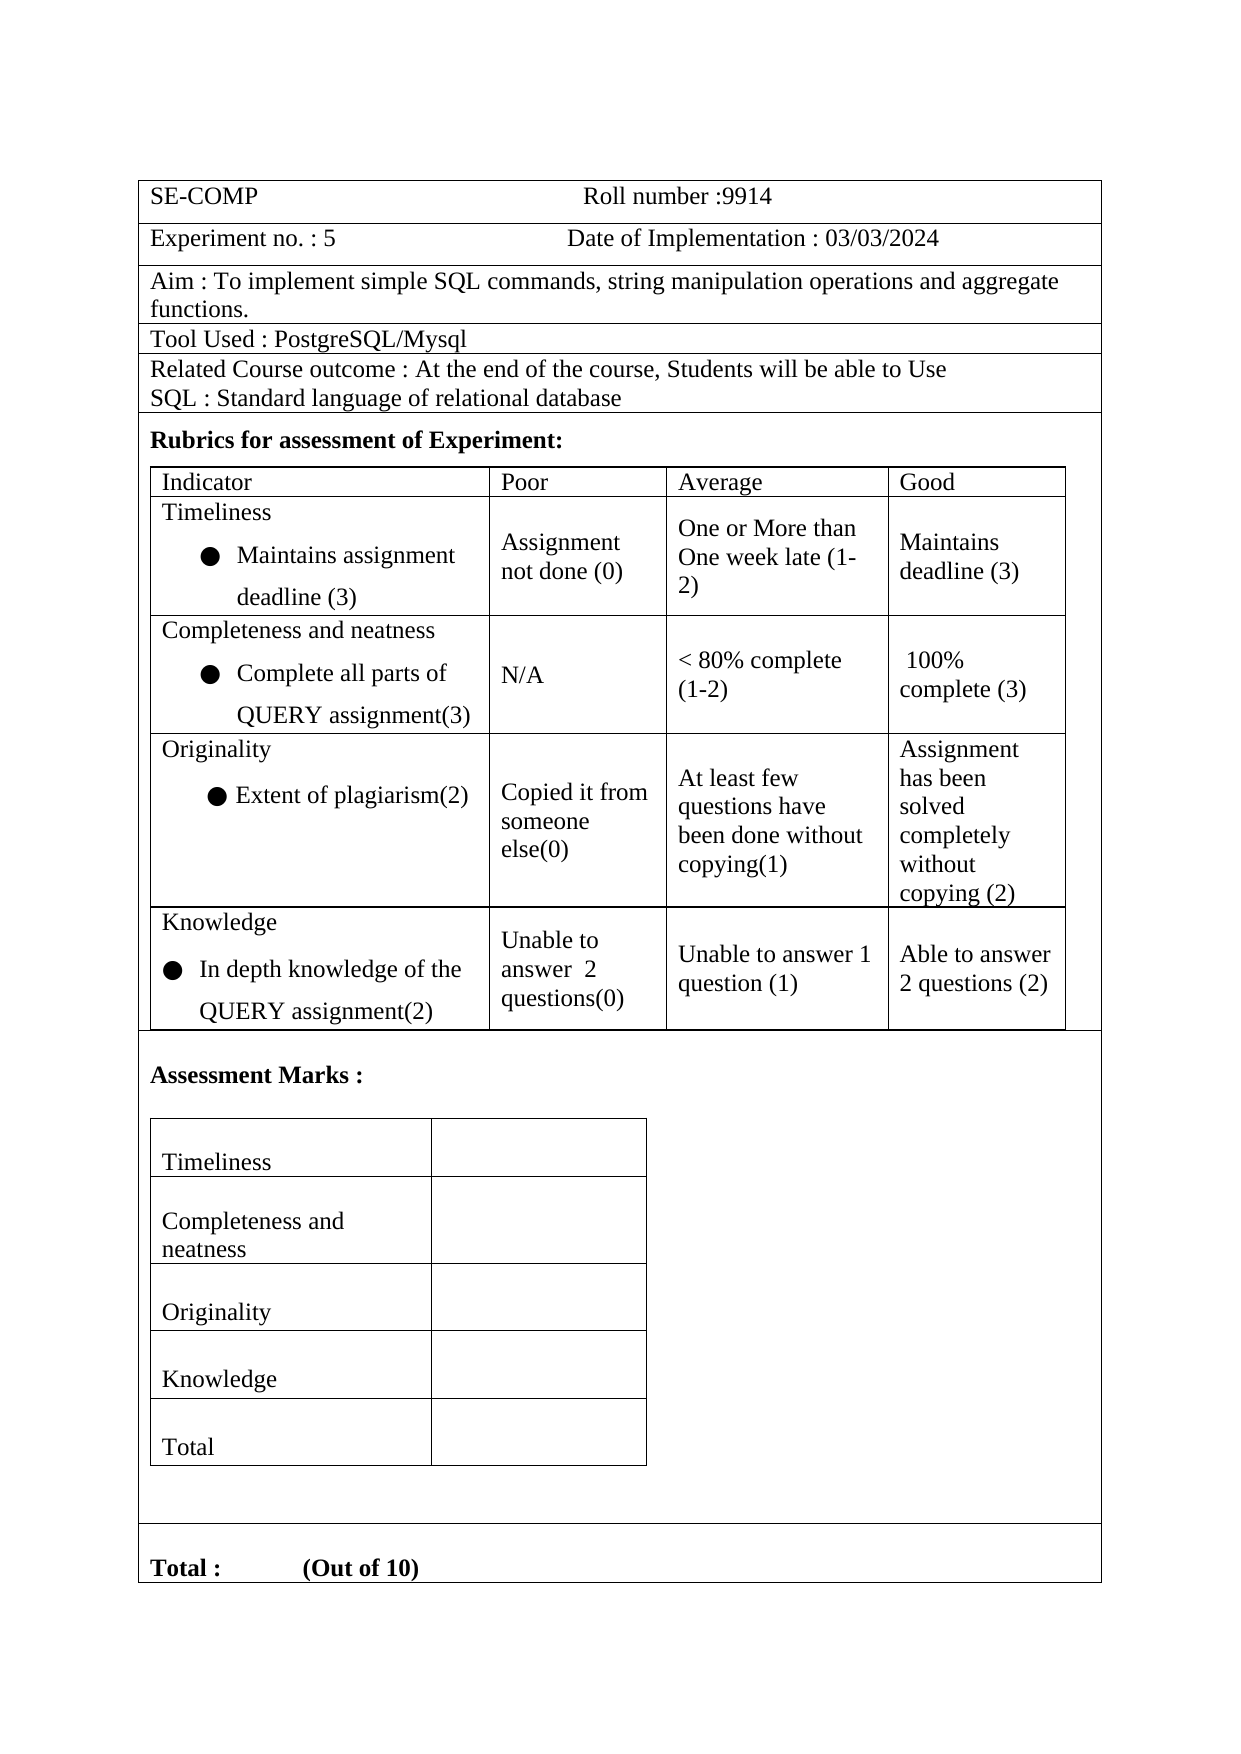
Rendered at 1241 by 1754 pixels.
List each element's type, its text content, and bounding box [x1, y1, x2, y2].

table_cell Assessment Marks : [139, 1031, 1101, 1523]
table_header SE-COMP Roll number :9914 [139, 181, 1101, 222]
table_cell Related Course outcome : At the end of the course, Students will be able to Use SQL : Standard language of relational database [139, 354, 1101, 412]
table_cell Experiment no. : 5 Date of Implementation : 03/03/2024 [139, 224, 1101, 265]
table_cell Rubrics for assessment of Experiment: [139, 413, 1101, 1030]
table_cell Tool Used : PostgreSQL/Mysql [139, 324, 1101, 353]
table_cell Aim : To implement simple SQL commands, string manipulation operations and aggregate functions. [139, 266, 1101, 323]
table_cell Total : (Out of 10) [139, 1524, 1101, 1582]
